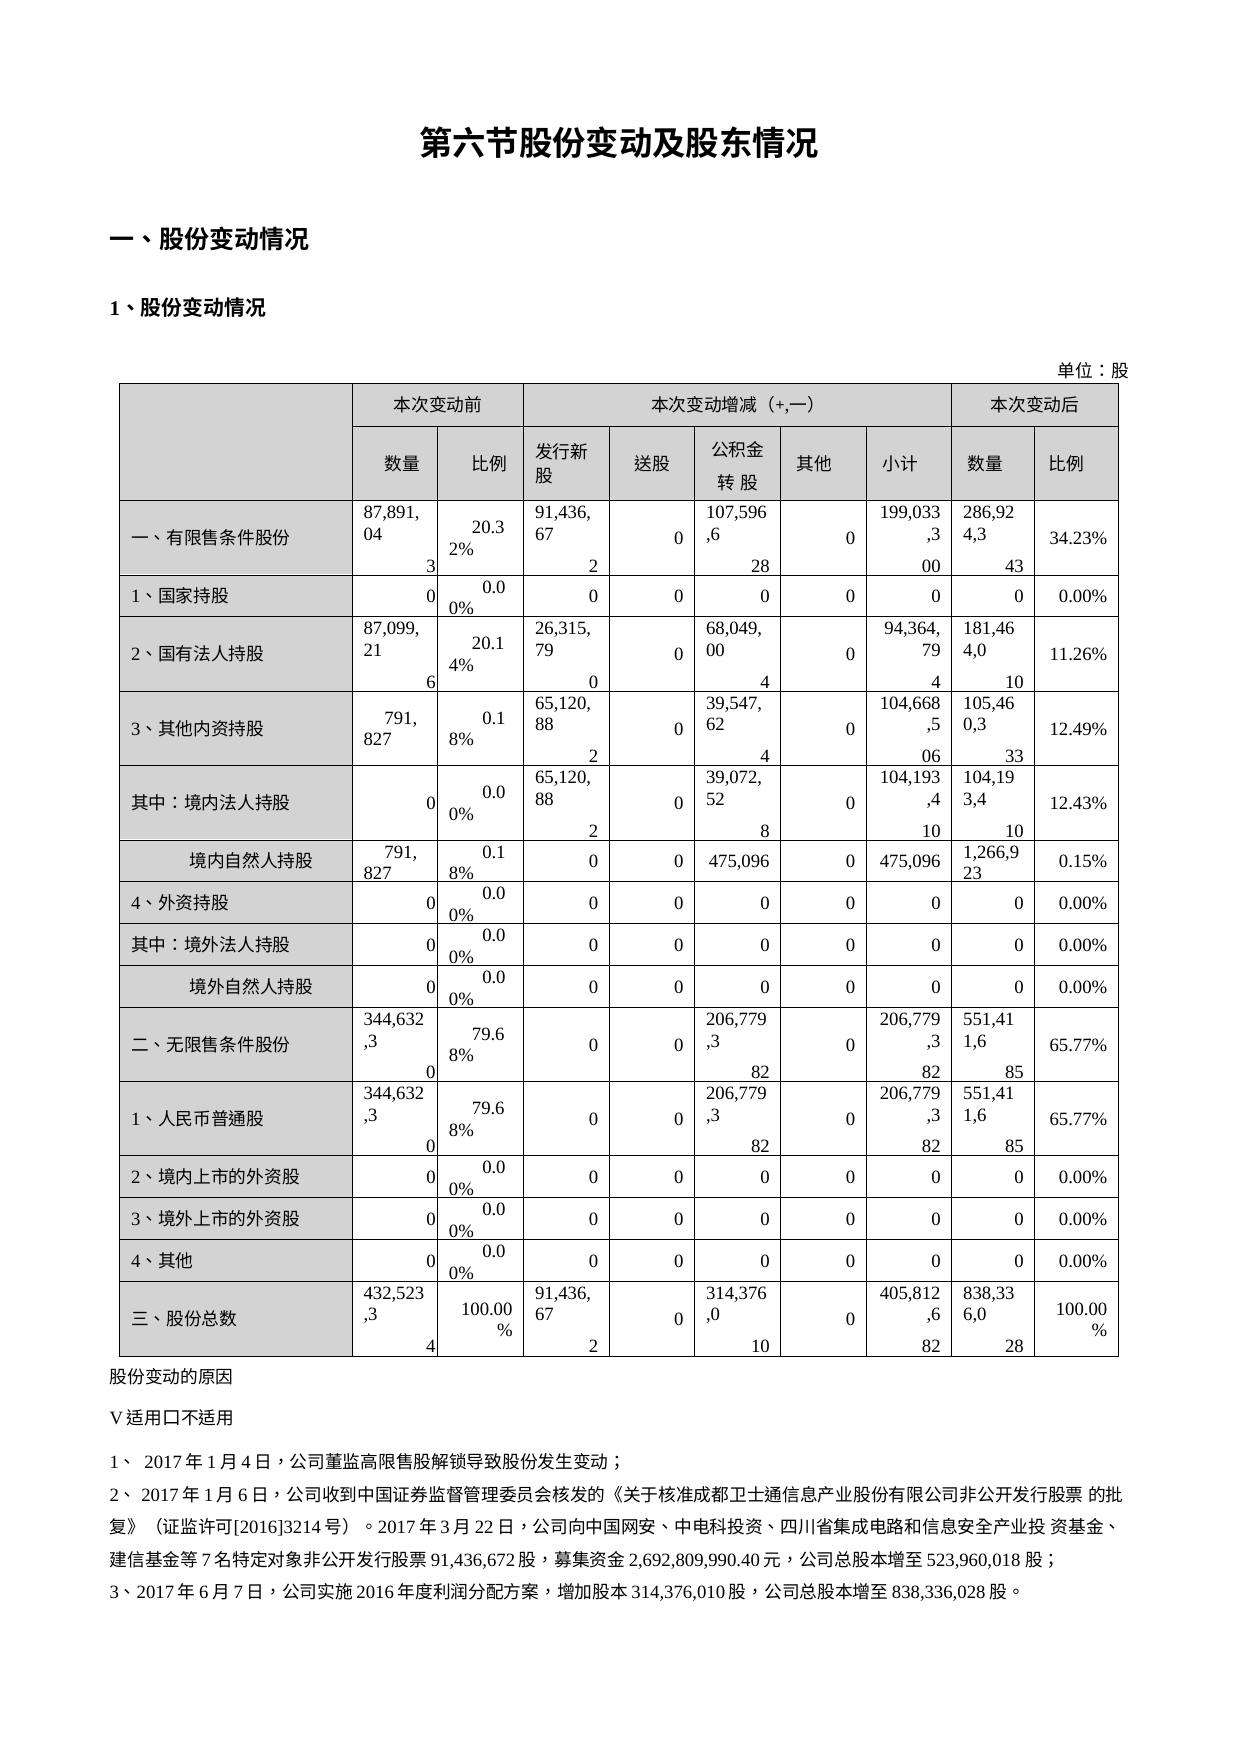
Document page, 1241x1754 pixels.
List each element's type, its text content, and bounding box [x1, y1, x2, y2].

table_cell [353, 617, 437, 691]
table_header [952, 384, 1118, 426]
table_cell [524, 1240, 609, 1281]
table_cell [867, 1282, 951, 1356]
text 单位：股 [109, 359, 1128, 383]
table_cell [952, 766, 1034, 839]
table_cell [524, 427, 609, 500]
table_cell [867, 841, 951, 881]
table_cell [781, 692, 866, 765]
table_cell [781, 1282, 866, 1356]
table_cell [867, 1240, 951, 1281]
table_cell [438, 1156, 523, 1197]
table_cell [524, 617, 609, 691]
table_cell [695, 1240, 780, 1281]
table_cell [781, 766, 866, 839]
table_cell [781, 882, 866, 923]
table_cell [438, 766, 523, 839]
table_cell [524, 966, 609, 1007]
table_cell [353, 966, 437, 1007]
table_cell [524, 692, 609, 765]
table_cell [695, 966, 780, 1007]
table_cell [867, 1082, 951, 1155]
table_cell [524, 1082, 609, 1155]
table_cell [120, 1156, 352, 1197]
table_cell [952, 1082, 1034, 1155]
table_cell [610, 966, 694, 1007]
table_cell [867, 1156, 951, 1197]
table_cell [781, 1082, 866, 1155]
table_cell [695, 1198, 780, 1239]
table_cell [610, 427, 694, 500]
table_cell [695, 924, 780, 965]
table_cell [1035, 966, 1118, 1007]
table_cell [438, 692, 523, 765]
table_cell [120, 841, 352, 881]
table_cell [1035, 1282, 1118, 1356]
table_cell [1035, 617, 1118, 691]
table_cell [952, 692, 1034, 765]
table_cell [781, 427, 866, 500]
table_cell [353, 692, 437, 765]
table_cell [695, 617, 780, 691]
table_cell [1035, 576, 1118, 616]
text V适用口不适用 [109, 1404, 1128, 1430]
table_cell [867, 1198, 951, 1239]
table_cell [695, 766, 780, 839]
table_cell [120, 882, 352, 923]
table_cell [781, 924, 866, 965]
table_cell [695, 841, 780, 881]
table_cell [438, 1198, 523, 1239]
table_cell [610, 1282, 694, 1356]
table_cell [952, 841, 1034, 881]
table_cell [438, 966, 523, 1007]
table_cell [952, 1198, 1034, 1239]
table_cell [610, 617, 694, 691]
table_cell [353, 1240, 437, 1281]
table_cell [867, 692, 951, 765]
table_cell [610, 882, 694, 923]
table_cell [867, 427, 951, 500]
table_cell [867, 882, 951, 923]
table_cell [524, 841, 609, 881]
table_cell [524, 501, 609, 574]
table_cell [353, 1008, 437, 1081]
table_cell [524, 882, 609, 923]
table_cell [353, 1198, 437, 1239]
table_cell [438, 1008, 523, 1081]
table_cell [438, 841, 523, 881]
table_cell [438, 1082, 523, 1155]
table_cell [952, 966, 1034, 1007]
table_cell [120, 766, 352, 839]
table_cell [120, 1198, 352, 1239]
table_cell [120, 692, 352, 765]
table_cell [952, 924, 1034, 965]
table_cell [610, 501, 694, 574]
text 3、2017年6月7日，公司实施2016年度利润分配方案，增加股本314,376,010股，公司总股本增至838,336,028股。 [109, 1573, 1128, 1605]
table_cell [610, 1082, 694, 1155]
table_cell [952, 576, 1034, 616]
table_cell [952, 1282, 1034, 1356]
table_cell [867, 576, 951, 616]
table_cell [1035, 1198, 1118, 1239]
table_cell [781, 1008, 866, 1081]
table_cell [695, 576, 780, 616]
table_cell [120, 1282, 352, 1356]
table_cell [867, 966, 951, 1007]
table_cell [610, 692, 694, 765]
text 股份变动的原因 [109, 1357, 1128, 1390]
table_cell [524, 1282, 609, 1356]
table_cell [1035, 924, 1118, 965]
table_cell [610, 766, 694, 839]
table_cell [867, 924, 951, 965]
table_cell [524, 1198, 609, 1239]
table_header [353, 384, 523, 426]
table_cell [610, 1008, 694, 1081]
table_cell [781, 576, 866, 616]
subtitle 第六节股份变动及股东情况 [109, 120, 1128, 165]
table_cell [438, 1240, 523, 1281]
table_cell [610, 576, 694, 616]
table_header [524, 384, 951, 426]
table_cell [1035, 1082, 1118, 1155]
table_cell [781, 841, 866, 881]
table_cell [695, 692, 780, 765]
subtitle 一、股份变动情况 [109, 221, 1128, 256]
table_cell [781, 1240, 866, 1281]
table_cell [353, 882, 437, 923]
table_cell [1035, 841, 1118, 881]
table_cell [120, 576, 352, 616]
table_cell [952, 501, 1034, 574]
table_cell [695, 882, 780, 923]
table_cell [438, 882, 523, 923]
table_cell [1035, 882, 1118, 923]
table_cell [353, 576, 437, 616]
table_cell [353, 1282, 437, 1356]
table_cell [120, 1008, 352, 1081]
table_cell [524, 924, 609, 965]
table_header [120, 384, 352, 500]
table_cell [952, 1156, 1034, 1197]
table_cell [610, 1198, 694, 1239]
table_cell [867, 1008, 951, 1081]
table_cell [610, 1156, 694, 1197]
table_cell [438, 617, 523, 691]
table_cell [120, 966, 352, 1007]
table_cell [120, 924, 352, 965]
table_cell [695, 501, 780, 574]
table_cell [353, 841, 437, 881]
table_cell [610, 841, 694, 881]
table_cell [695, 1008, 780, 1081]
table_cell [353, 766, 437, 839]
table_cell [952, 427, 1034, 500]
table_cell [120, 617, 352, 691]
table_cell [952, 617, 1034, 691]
text 2、 2017年1月6日，公司收到中国证券监督管理委员会核发的《关于核准成都卫士通信息产业股份有限公司非公开发行股票 的批复》（证监许可[2016]3214号）。2017年3月22日，公司向中国网安、中电科投资、四川省集成电路和信息安全产业投 资基金、建信基金等7名特定对象非公开发行股票91,436,672股，募集资金2,692,809,990.40元，公司总股本增至523,960,018 股； [109, 1475, 1128, 1573]
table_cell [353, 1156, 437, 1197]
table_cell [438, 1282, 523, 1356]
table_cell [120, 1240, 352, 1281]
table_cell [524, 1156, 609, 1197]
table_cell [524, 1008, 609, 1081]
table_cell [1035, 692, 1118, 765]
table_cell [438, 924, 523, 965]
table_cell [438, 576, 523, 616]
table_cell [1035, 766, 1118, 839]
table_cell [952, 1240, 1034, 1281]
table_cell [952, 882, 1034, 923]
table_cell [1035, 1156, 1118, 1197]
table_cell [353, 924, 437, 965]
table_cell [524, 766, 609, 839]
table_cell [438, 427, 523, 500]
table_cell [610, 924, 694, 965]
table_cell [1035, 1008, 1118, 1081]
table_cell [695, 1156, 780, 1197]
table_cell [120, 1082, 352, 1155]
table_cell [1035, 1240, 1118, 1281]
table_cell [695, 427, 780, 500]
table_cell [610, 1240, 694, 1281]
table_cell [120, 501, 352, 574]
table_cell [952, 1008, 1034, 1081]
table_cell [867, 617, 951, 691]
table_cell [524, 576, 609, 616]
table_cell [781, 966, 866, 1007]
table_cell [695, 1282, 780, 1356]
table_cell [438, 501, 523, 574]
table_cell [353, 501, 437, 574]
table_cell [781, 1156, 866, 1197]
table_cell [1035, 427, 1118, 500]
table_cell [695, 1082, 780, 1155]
text 1、 2017年1月4日，公司董监高限售股解锁导致股份发生变动； [109, 1443, 1128, 1475]
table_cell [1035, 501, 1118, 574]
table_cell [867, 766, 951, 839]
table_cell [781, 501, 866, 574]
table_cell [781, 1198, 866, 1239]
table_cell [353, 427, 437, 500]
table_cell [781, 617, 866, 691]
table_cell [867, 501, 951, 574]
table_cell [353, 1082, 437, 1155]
subtitle 1、股份变动情况 [109, 293, 1128, 321]
